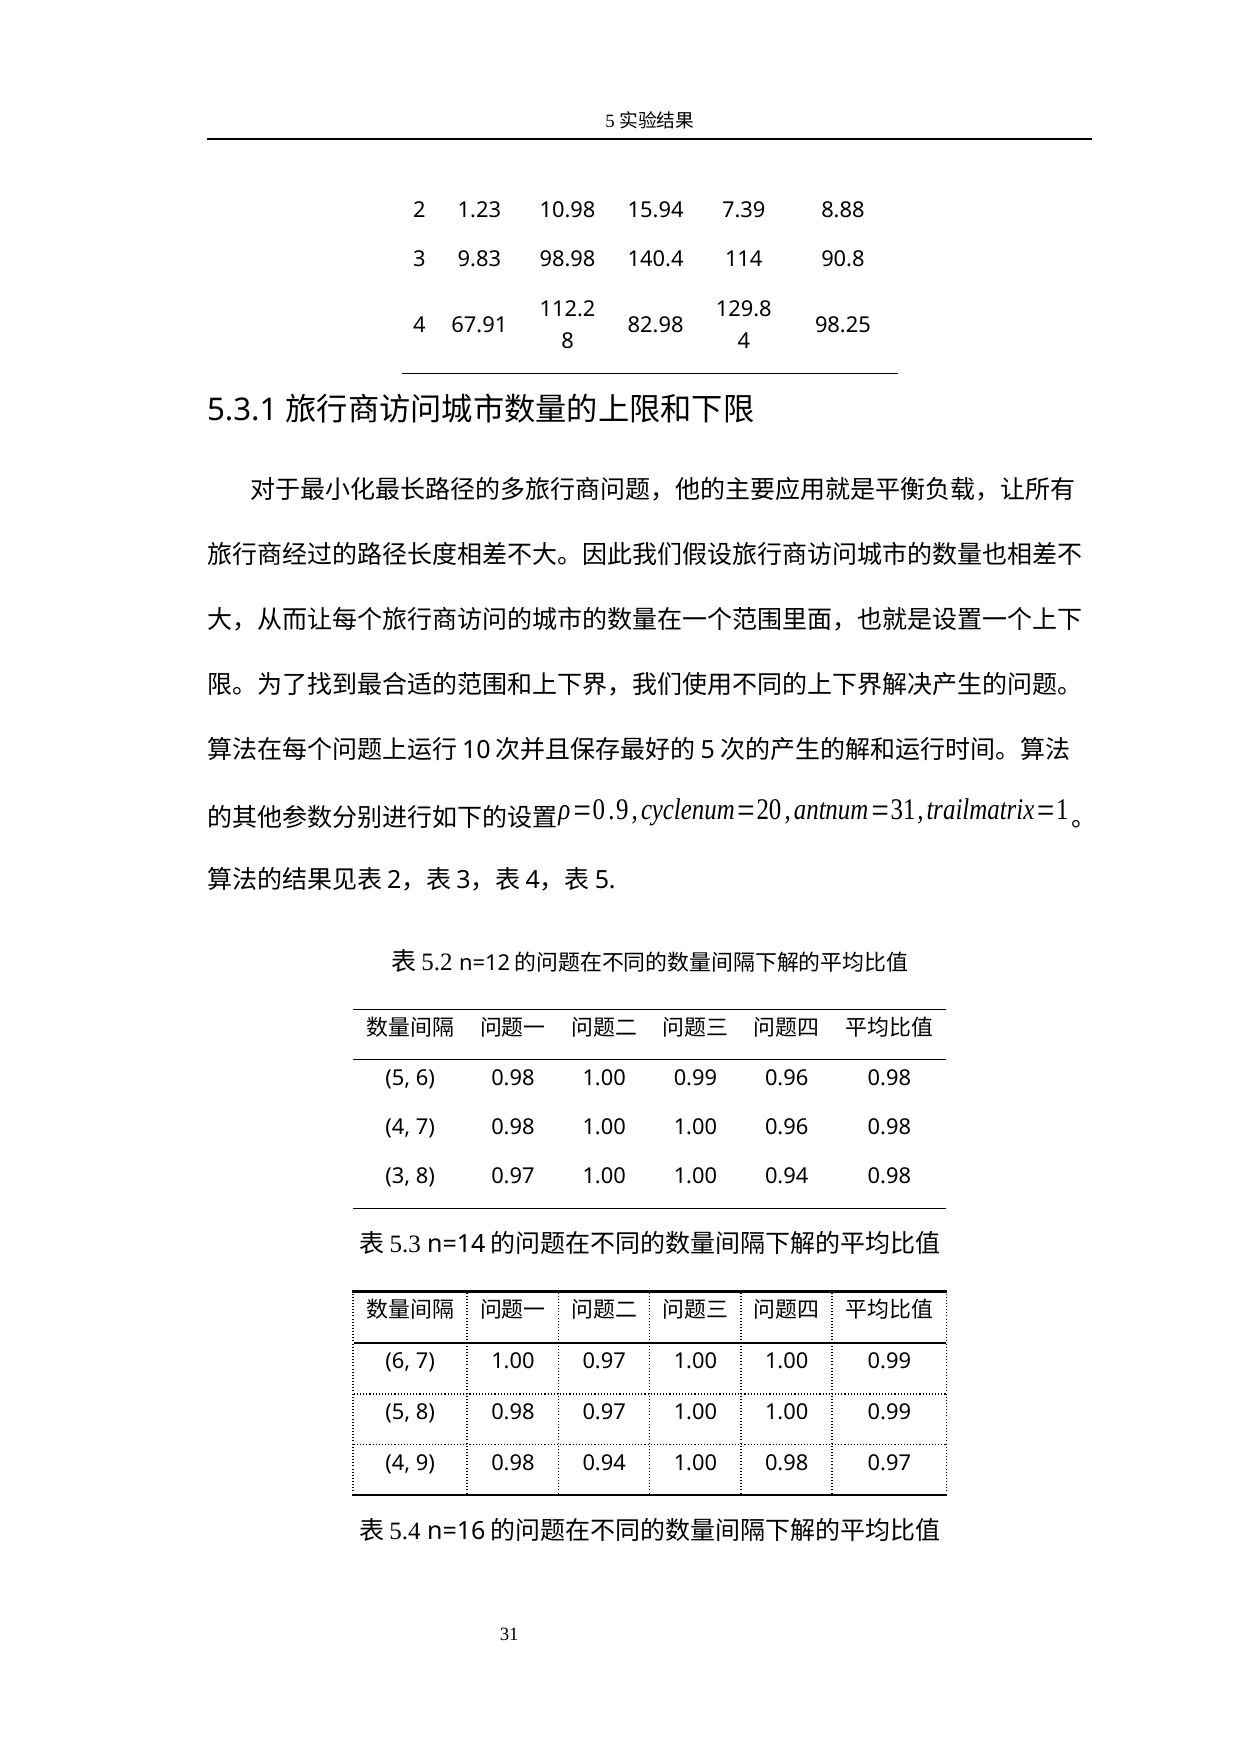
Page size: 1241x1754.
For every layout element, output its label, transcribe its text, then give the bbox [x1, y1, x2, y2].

table_cell 3 [402, 242, 435, 291]
table_cell 98.98 [523, 242, 611, 291]
table_cell 0.98 [467, 1060, 558, 1109]
table_cell 9.83 [435, 242, 523, 291]
table_cell 112.28 [523, 291, 611, 373]
table_cell 129.84 [699, 291, 788, 373]
table_cell 0.98 [741, 1444, 832, 1494]
table_cell 1.00 [741, 1393, 832, 1444]
table_header 问题四 [741, 1293, 832, 1342]
text 表5.4 n=16的问题在不同的数量间隔下解的平均比值 [207, 1496, 1092, 1561]
table_cell 114 [699, 242, 788, 291]
table_cell 0.98 [832, 1109, 946, 1158]
table_cell 1.23 [435, 193, 523, 242]
table_header 问题四 [741, 1010, 832, 1059]
table_cell 10.98 [523, 193, 611, 242]
table_cell 82.98 [611, 291, 699, 373]
table_cell 0.99 [832, 1344, 946, 1393]
table_cell 0.97 [558, 1344, 649, 1393]
table_cell 0.98 [467, 1444, 558, 1494]
table_cell (4, 7) [353, 1109, 467, 1158]
table_header 数量间隔 [353, 1010, 467, 1059]
table_header 问题一 [467, 1293, 558, 1342]
table_cell 0.96 [741, 1060, 832, 1109]
table_cell (4, 9) [353, 1444, 467, 1494]
table_header 问题三 [650, 1293, 741, 1342]
text 5.3.1 旅行商访问城市数量的上限和下限 [207, 374, 1092, 439]
table_cell 1.00 [558, 1109, 649, 1158]
text 表5.2 n=12的问题在不同的数量间隔下解的平均比值 [207, 927, 1092, 992]
table_cell 0.98 [832, 1060, 946, 1109]
table_cell 4 [402, 291, 435, 373]
table_cell 0.97 [558, 1393, 649, 1444]
text 表5.3 n=14的问题在不同的数量间隔下解的平均比值 [207, 1209, 1092, 1274]
table_cell 0.94 [741, 1159, 832, 1208]
table_header 数量间隔 [353, 1293, 467, 1342]
table_cell (3, 8) [353, 1159, 467, 1208]
table_cell 1.00 [650, 1393, 741, 1444]
text 对于最小化最长路径的多旅行商问题，他的主要应用就是平衡负载，让所有旅行商经过的路径长度相差不大。因此我们假设旅行商访问城市的数量也相差不大，从而让每个旅行商访问的城市的数量在一个范围里面，也就是设置一个上下限。为了找到最合适的范围和上下界，我们使用不同的上下界解决产生的问题。算法在每个问题上运行10次并且保存最好的5次的产生的解和运行时间。算法的其他参数分别进行如下的设置。算法的结果见表2，表3，表4，表5. [207, 456, 1092, 911]
table_cell (5, 6) [353, 1060, 467, 1109]
table_cell 8.88 [788, 193, 898, 242]
table_cell 0.99 [832, 1393, 946, 1444]
table_cell 15.94 [611, 193, 699, 242]
table_cell 0.97 [467, 1159, 558, 1208]
table_cell 1.00 [650, 1159, 741, 1208]
table_cell 1.00 [650, 1109, 741, 1158]
table_header 问题二 [558, 1010, 649, 1059]
table_cell 0.98 [832, 1159, 946, 1208]
table_cell 1.00 [467, 1344, 558, 1393]
table_cell 0.98 [467, 1109, 558, 1158]
table_cell 98.25 [788, 291, 898, 373]
table_cell 0.94 [558, 1444, 649, 1494]
table_cell 1.00 [650, 1444, 741, 1494]
table_header 问题二 [558, 1293, 649, 1342]
table_cell 7.39 [699, 193, 788, 242]
table_header 问题三 [650, 1010, 741, 1059]
table_cell 0.97 [832, 1444, 946, 1494]
table_cell (6, 7) [353, 1344, 467, 1393]
table_header 平均比值 [832, 1010, 946, 1059]
table_cell 2 [402, 193, 435, 242]
table_cell 0.96 [741, 1109, 832, 1158]
table_cell (5, 8) [353, 1393, 467, 1444]
table_cell 1.00 [558, 1060, 649, 1109]
table_cell 1.00 [741, 1344, 832, 1393]
table_cell 67.91 [435, 291, 523, 373]
table_cell 1.00 [558, 1159, 649, 1208]
table_cell 90.8 [788, 242, 898, 291]
table_cell 0.98 [467, 1393, 558, 1444]
table_header 问题一 [467, 1010, 558, 1059]
table_cell 140.4 [611, 242, 699, 291]
table_cell 1.00 [650, 1344, 741, 1393]
table_cell 0.99 [650, 1060, 741, 1109]
table_header 平均比值 [832, 1293, 946, 1342]
